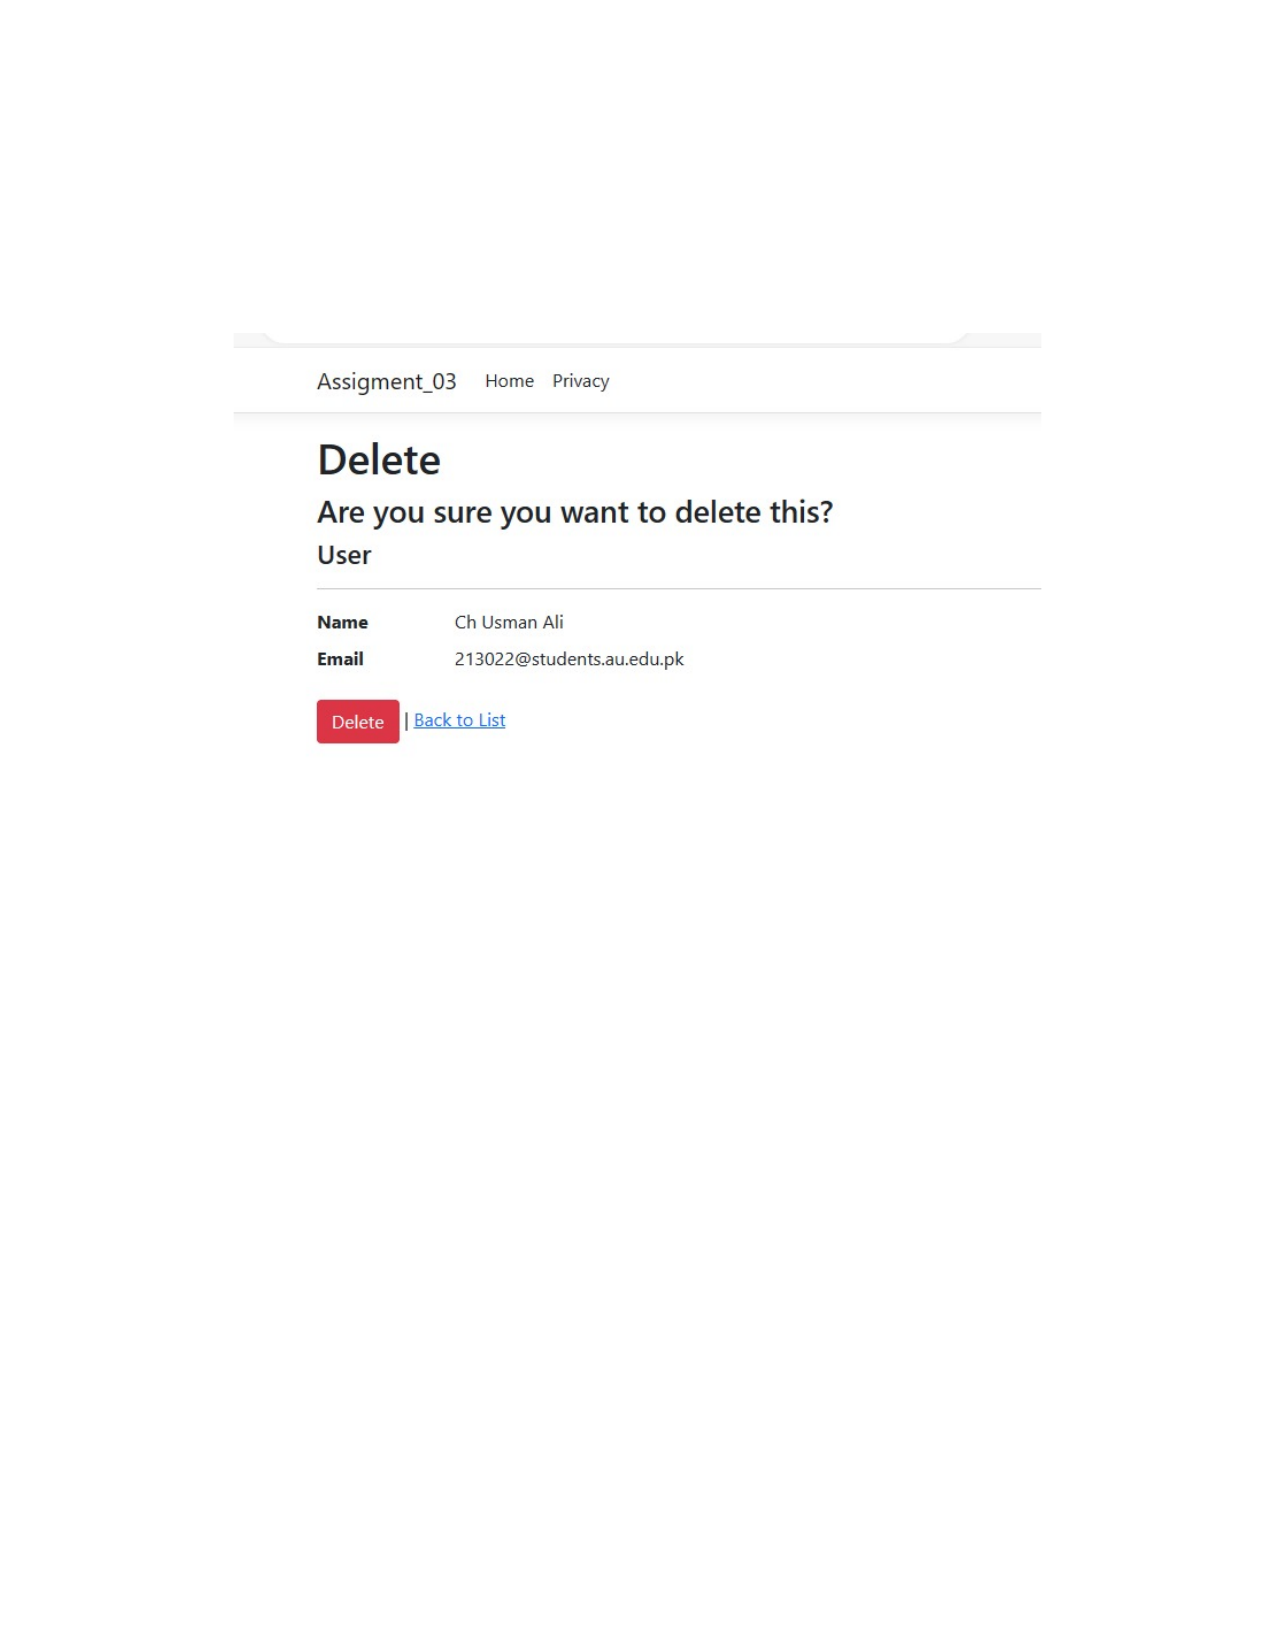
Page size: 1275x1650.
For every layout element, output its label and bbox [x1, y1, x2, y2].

picture [233, 333, 1042, 893]
